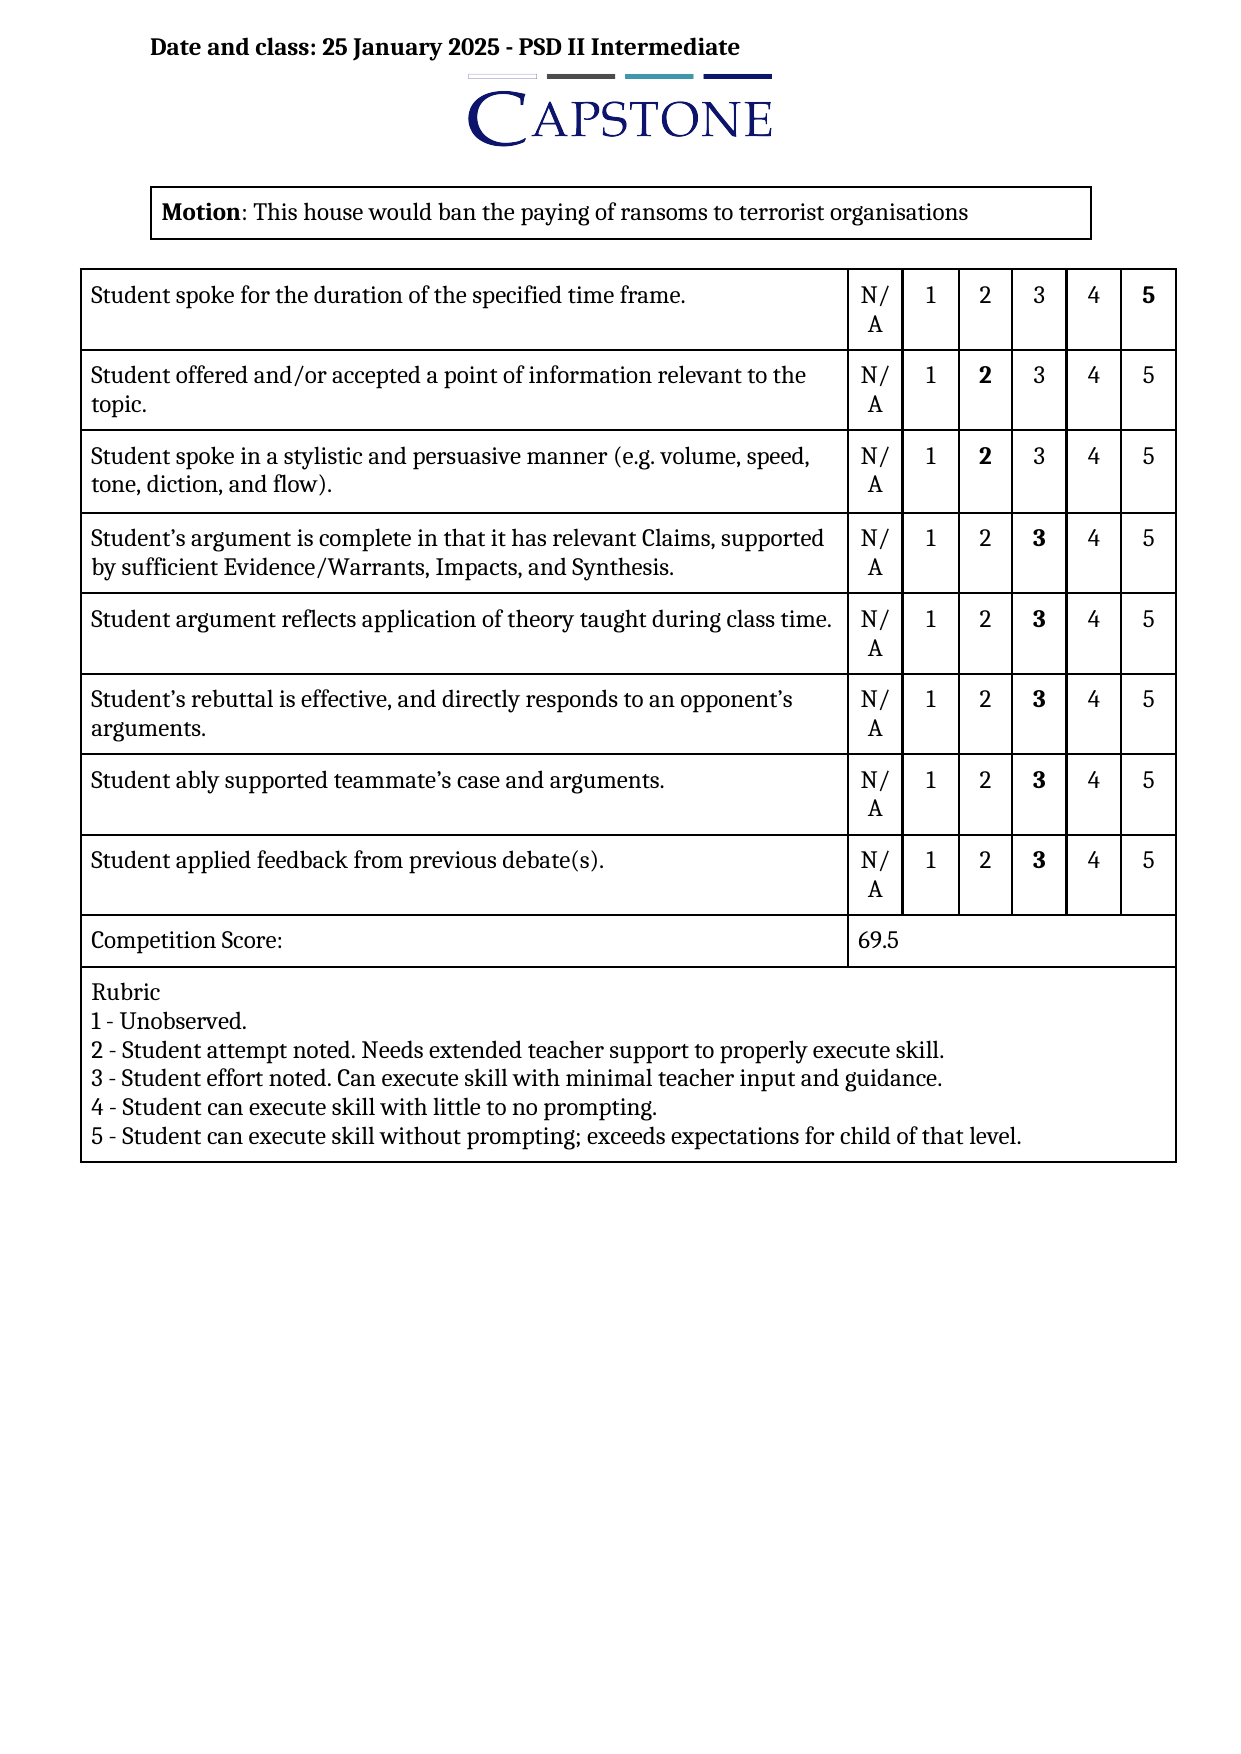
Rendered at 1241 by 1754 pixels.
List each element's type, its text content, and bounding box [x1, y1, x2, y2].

table_cell 3 [1013, 351, 1065, 429]
table_cell 3 [1013, 514, 1065, 592]
table_header Motion: This house would ban the paying of ransoms to terrorist organisations [152, 188, 1090, 237]
table_cell 3 [1013, 675, 1065, 753]
table_cell 1 [904, 675, 958, 753]
table_cell Student’s rebuttal is effective, and directly responds to an opponent’s arguments. [82, 675, 847, 753]
table_cell 3 [1013, 755, 1065, 833]
table_cell 4 [1068, 514, 1120, 592]
table_cell N/A [849, 431, 901, 512]
table_header 5 [1122, 270, 1175, 349]
table_cell 5 [1122, 514, 1175, 592]
table_cell 4 [1068, 594, 1120, 673]
table_cell 2 [960, 351, 1011, 429]
table_header 3 [1013, 270, 1065, 349]
table_cell N/A [849, 351, 901, 429]
table_cell 2 [960, 431, 1011, 512]
table_cell 4 [1068, 675, 1120, 753]
table_cell 5 [1122, 351, 1175, 429]
table_cell Student ably supported teammate’s case and arguments. [82, 755, 847, 833]
table_cell Rubric 1 - Unobserved. 2 - Student attempt noted. Needs extended teacher support to properly execute skill. 3 - Student effort noted. Can execute skill with minimal teacher input and guidance. 4 - Student can execute skill with little to no prompting. 5 - Student can execute skill without prompting; exceeds expectations for child of that level. [82, 968, 1175, 1161]
table_cell Competition Score: [82, 916, 847, 966]
table_cell 4 [1068, 836, 1120, 914]
table_cell Student’s argument is complete in that it has relevant Claims, supported by sufficient Evidence/Warrants, Impacts, and Synthesis. [82, 514, 847, 592]
table_cell 1 [904, 351, 958, 429]
table_cell Student applied feedback from previous debate(s). [82, 836, 847, 914]
table_cell N/A [849, 755, 901, 833]
table_cell 5 [1122, 431, 1175, 512]
table_cell 2 [960, 594, 1011, 673]
table_cell 5 [1122, 836, 1175, 914]
table_header N/A [849, 270, 901, 349]
table_cell 1 [904, 755, 958, 833]
table_cell 5 [1122, 755, 1175, 833]
table_cell 2 [960, 675, 1011, 753]
table_cell Student offered and/or accepted a point of information relevant to the topic. [82, 351, 847, 429]
table_cell 3 [1013, 594, 1065, 673]
table_cell 2 [960, 836, 1011, 914]
table_cell 3 [1013, 431, 1065, 512]
table_cell 2 [960, 755, 1011, 833]
table_cell 3 [1013, 836, 1065, 914]
table_header 2 [960, 270, 1011, 349]
table_header Student spoke for the duration of the specified time frame. [82, 270, 847, 349]
table_cell 4 [1068, 755, 1120, 833]
table_cell 4 [1068, 351, 1120, 429]
table_header 4 [1068, 270, 1120, 349]
table_cell Student argument reflects application of theory taught during class time. [82, 594, 847, 673]
table_cell N/A [849, 594, 901, 673]
table_cell 1 [904, 431, 958, 512]
table_cell 5 [1122, 594, 1175, 673]
table_cell 1 [904, 594, 958, 673]
table_cell N/A [849, 514, 901, 592]
table_cell 2 [960, 514, 1011, 592]
table_cell 1 [904, 836, 958, 914]
table_cell 4 [1068, 431, 1120, 512]
table_header 1 [904, 270, 958, 349]
table_cell 5 [1122, 675, 1175, 753]
table_cell N/A [849, 675, 901, 753]
picture [460, 66, 781, 153]
table_cell Student spoke in a stylistic and persuasive manner (e.g. volume, speed, tone, diction, and flow). [82, 431, 847, 512]
table_cell N/A [849, 836, 901, 914]
table_cell 69.5 [849, 916, 1175, 966]
table_cell 1 [904, 514, 958, 592]
